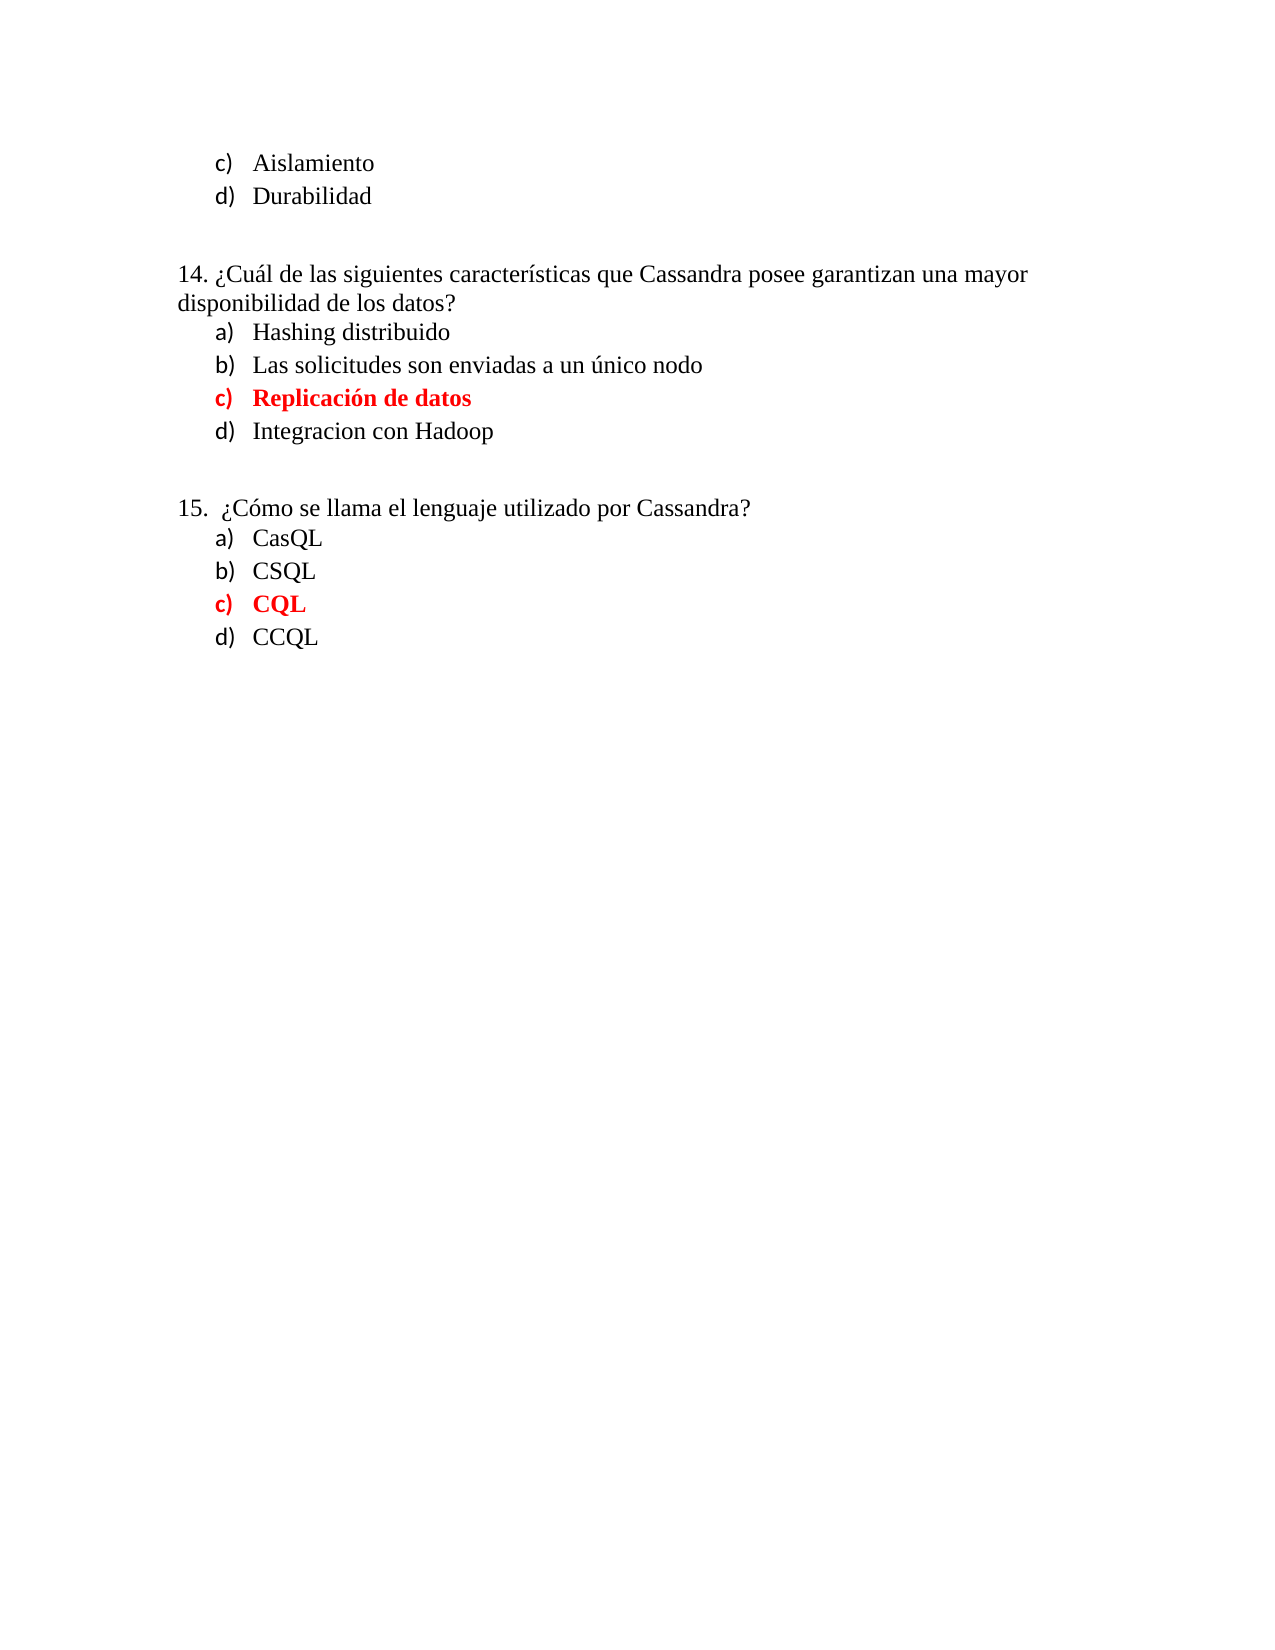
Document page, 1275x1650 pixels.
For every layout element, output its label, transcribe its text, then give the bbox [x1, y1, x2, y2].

text 15. ¿Cómo se llama el lenguaje utilizado por Cassandra? [177, 493, 1098, 522]
list Aislamiento [215, 148, 1098, 178]
list CSQL [215, 555, 1098, 586]
text 14. ¿Cuál de las siguientes características que Cassandra posee garantizan una mayor disponibilidad de los datos? [177, 259, 1098, 316]
list Las solicitudes son enviadas a un único nodo [215, 349, 1098, 380]
list Durabilidad [215, 181, 1098, 211]
list CQL [215, 588, 1098, 618]
list Hashing distribuido [215, 316, 1098, 347]
list Replicación de datos [215, 382, 1098, 413]
list CasQL [215, 522, 1098, 553]
list Integracion con Hadoop [215, 415, 1098, 446]
list CCQL [215, 621, 1098, 651]
